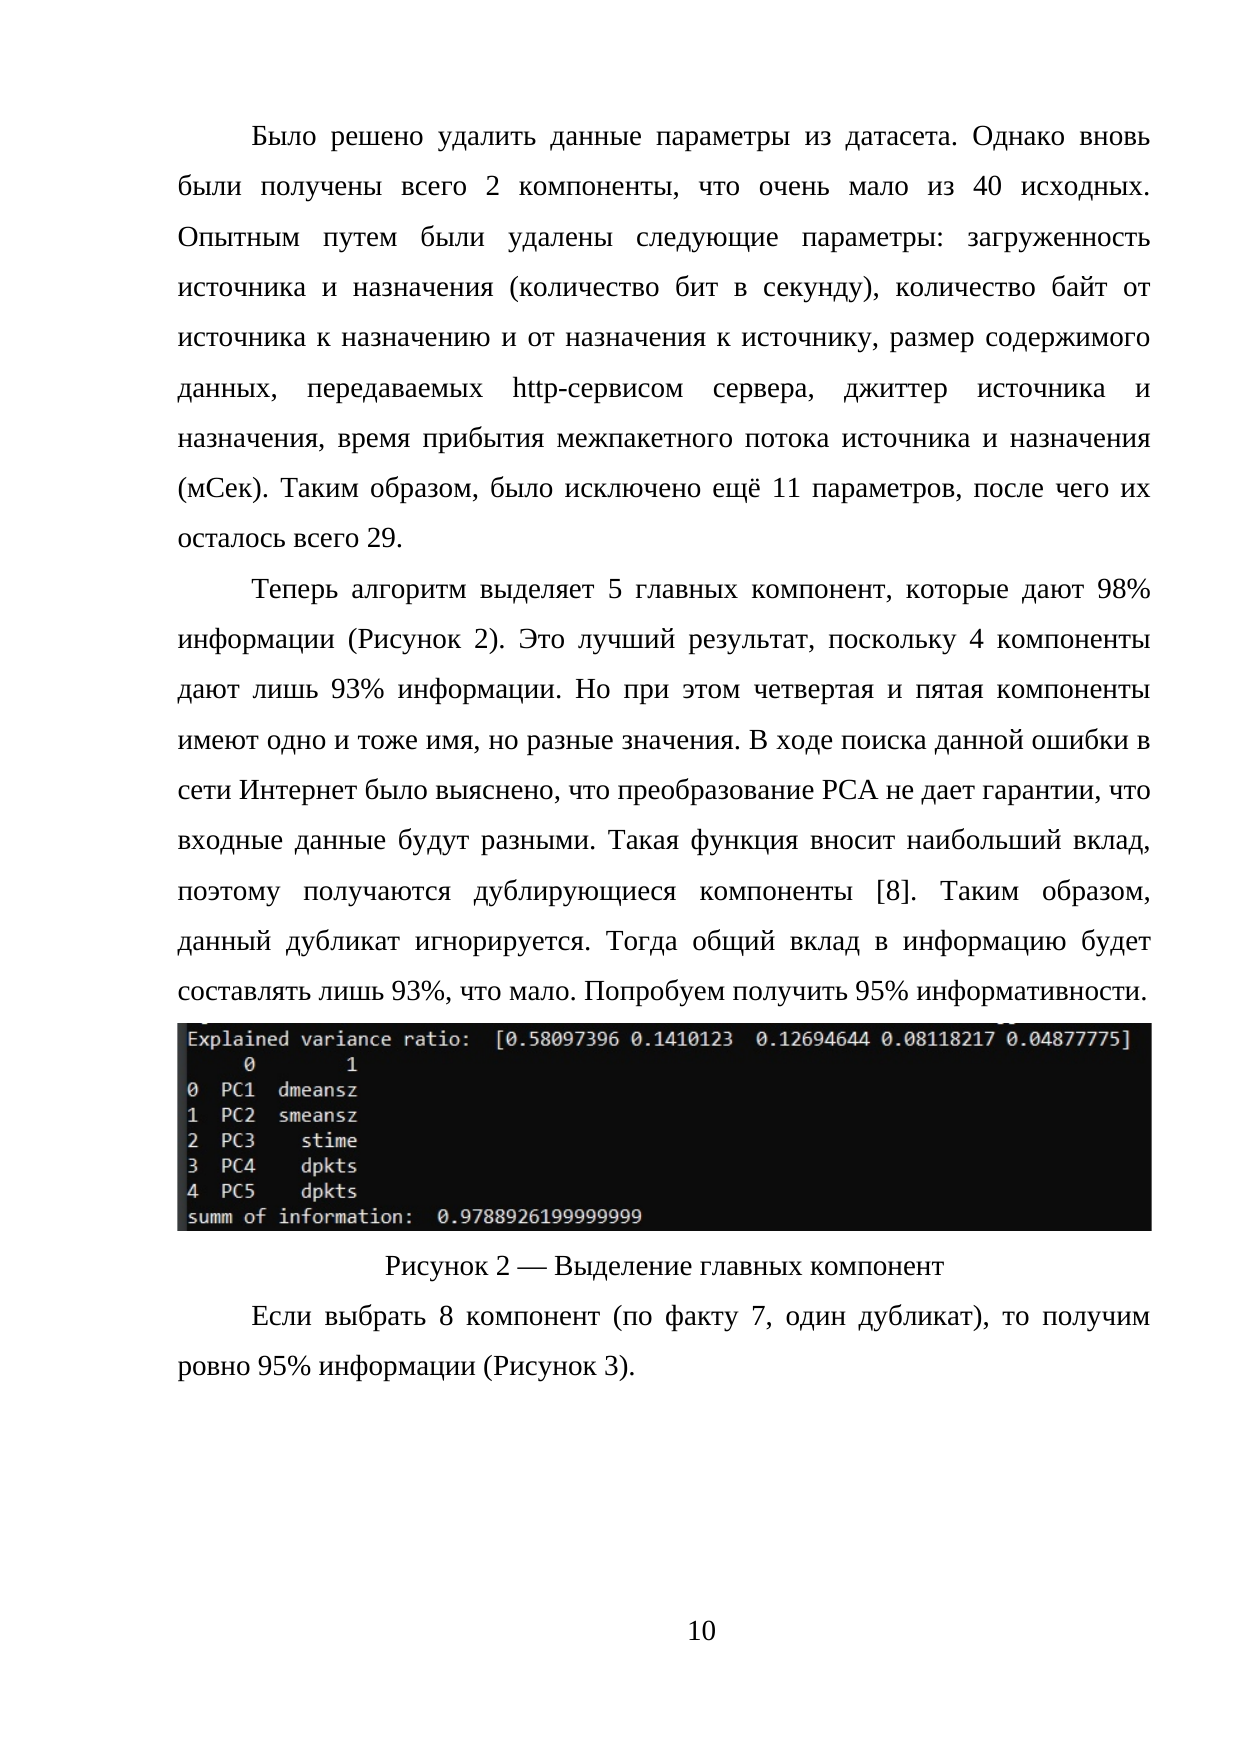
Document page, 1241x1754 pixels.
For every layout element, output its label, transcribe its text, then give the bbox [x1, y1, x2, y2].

text Было решено удалить данные параметры из датасета. Однако вновь были получены всего 2 компоненты, что очень мало из 40 исходных. Опытным путем были удалены следующие параметры: загруженность источника и назначения (количество бит в секунду), количество байт от источника к назначению и от назначения к источнику, размер содержимого данных, передаваемых http-сервисом сервера, джиттер источника и назначения, время прибытия межпакетного потока источника и назначения (мСек). Таким образом, было исключено ещё 11 параметров, после чего их осталось всего 29. [177, 118, 1152, 554]
picture [177, 1023, 1152, 1231]
text Если выбрать 8 компонент (по факту 7, один дубликат), то получим ровно 95% информации (рисунок 3). [177, 1298, 1152, 1382]
text Теперь алгоритм выделяет 5 главных компонент, которые дают 98% информации (рисунок 2). Это лучший результат, поскольку 4 компоненты дают лишь 93% информации. Но при этом четвертая и пятая компоненты имеют одно и тоже имя, но разные значения. В ходе поиска данной ошибки в сети Интернет было выяснено, что преобразование PCA не дает гарантии, что входные данные будут разными. Такая функция вносит наибольший вклад, поэтому получаются дублирующиеся компоненты [8]. Таким образом, данный дубликат игнорируется. Тогда общий вклад в информацию будет составлять лишь 93%, что мало. Попробуем получить 95% информативности. [177, 571, 1152, 1007]
